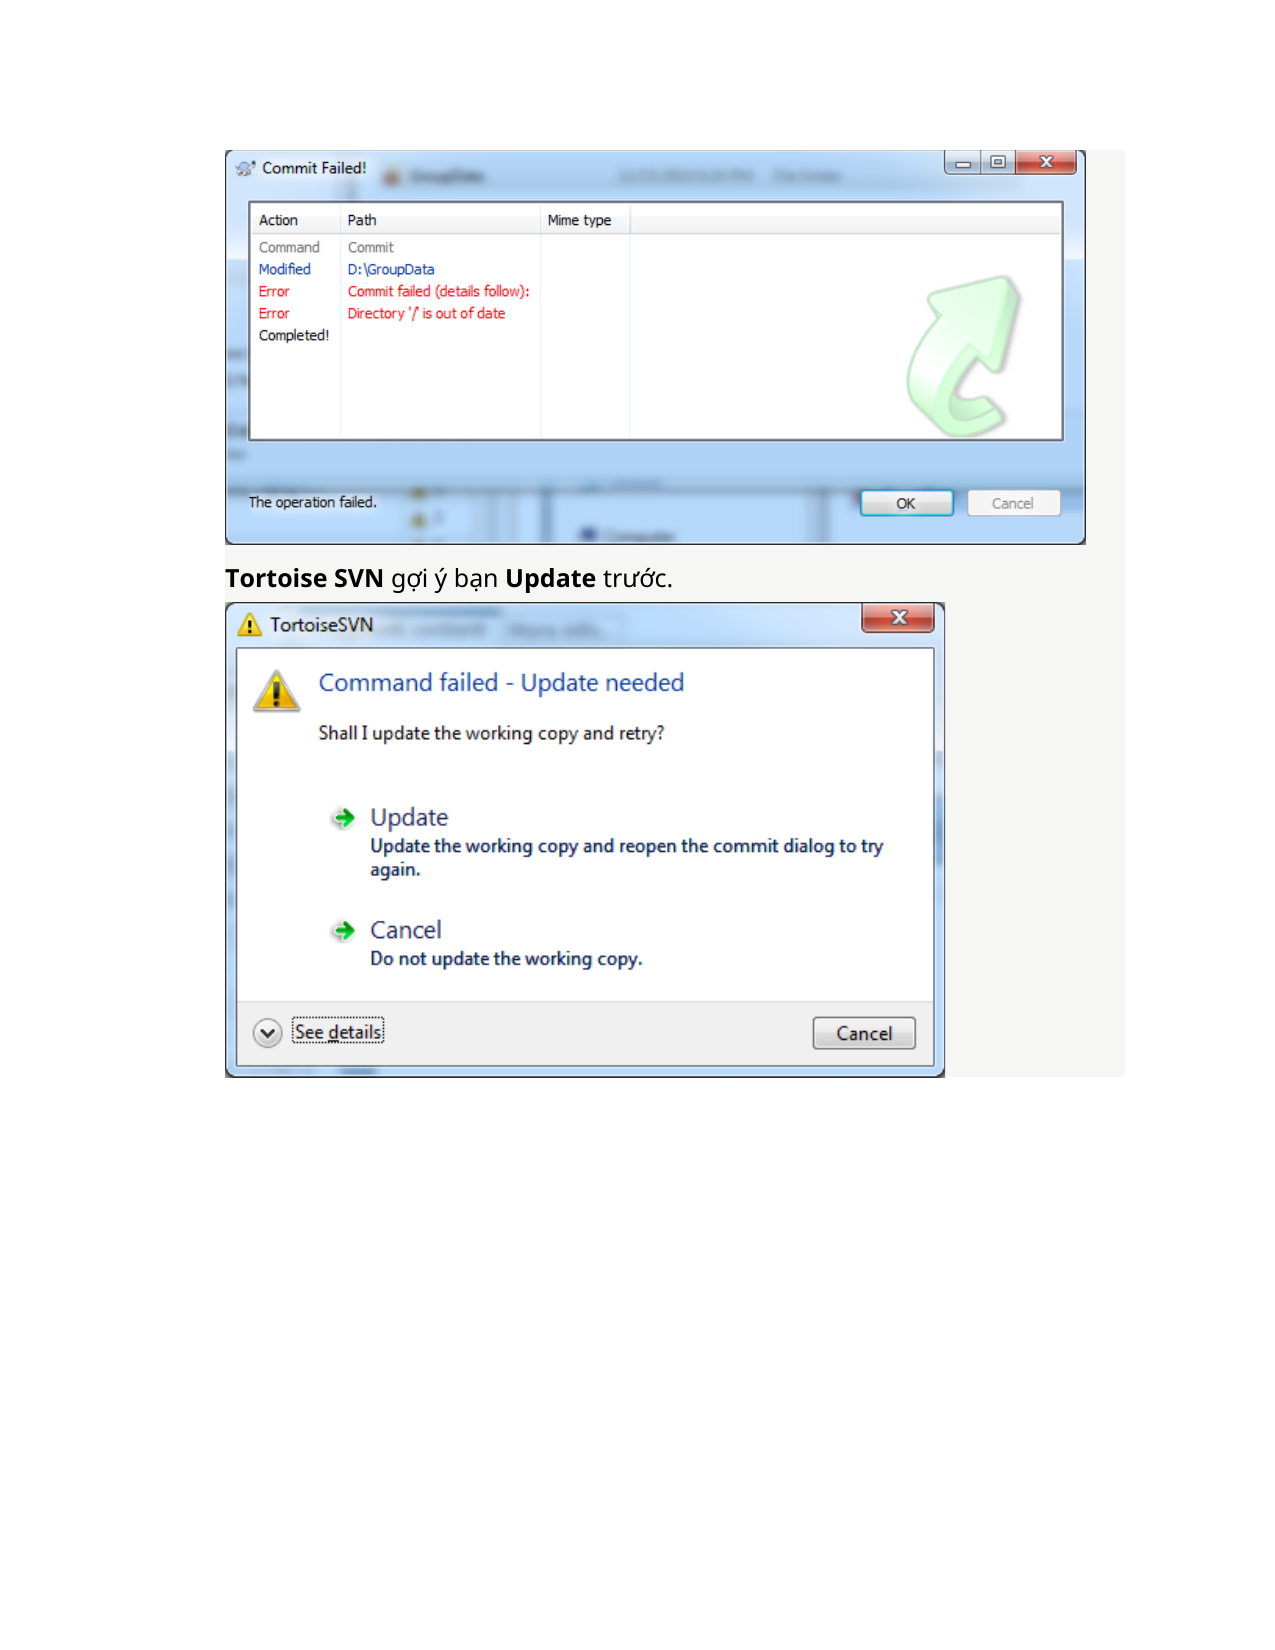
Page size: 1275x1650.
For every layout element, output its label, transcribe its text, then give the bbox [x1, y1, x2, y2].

picture [225, 150, 1086, 545]
text Tortoise SVN gợi ý bạn Update trước. [225, 561, 1125, 595]
picture [225, 602, 946, 1078]
